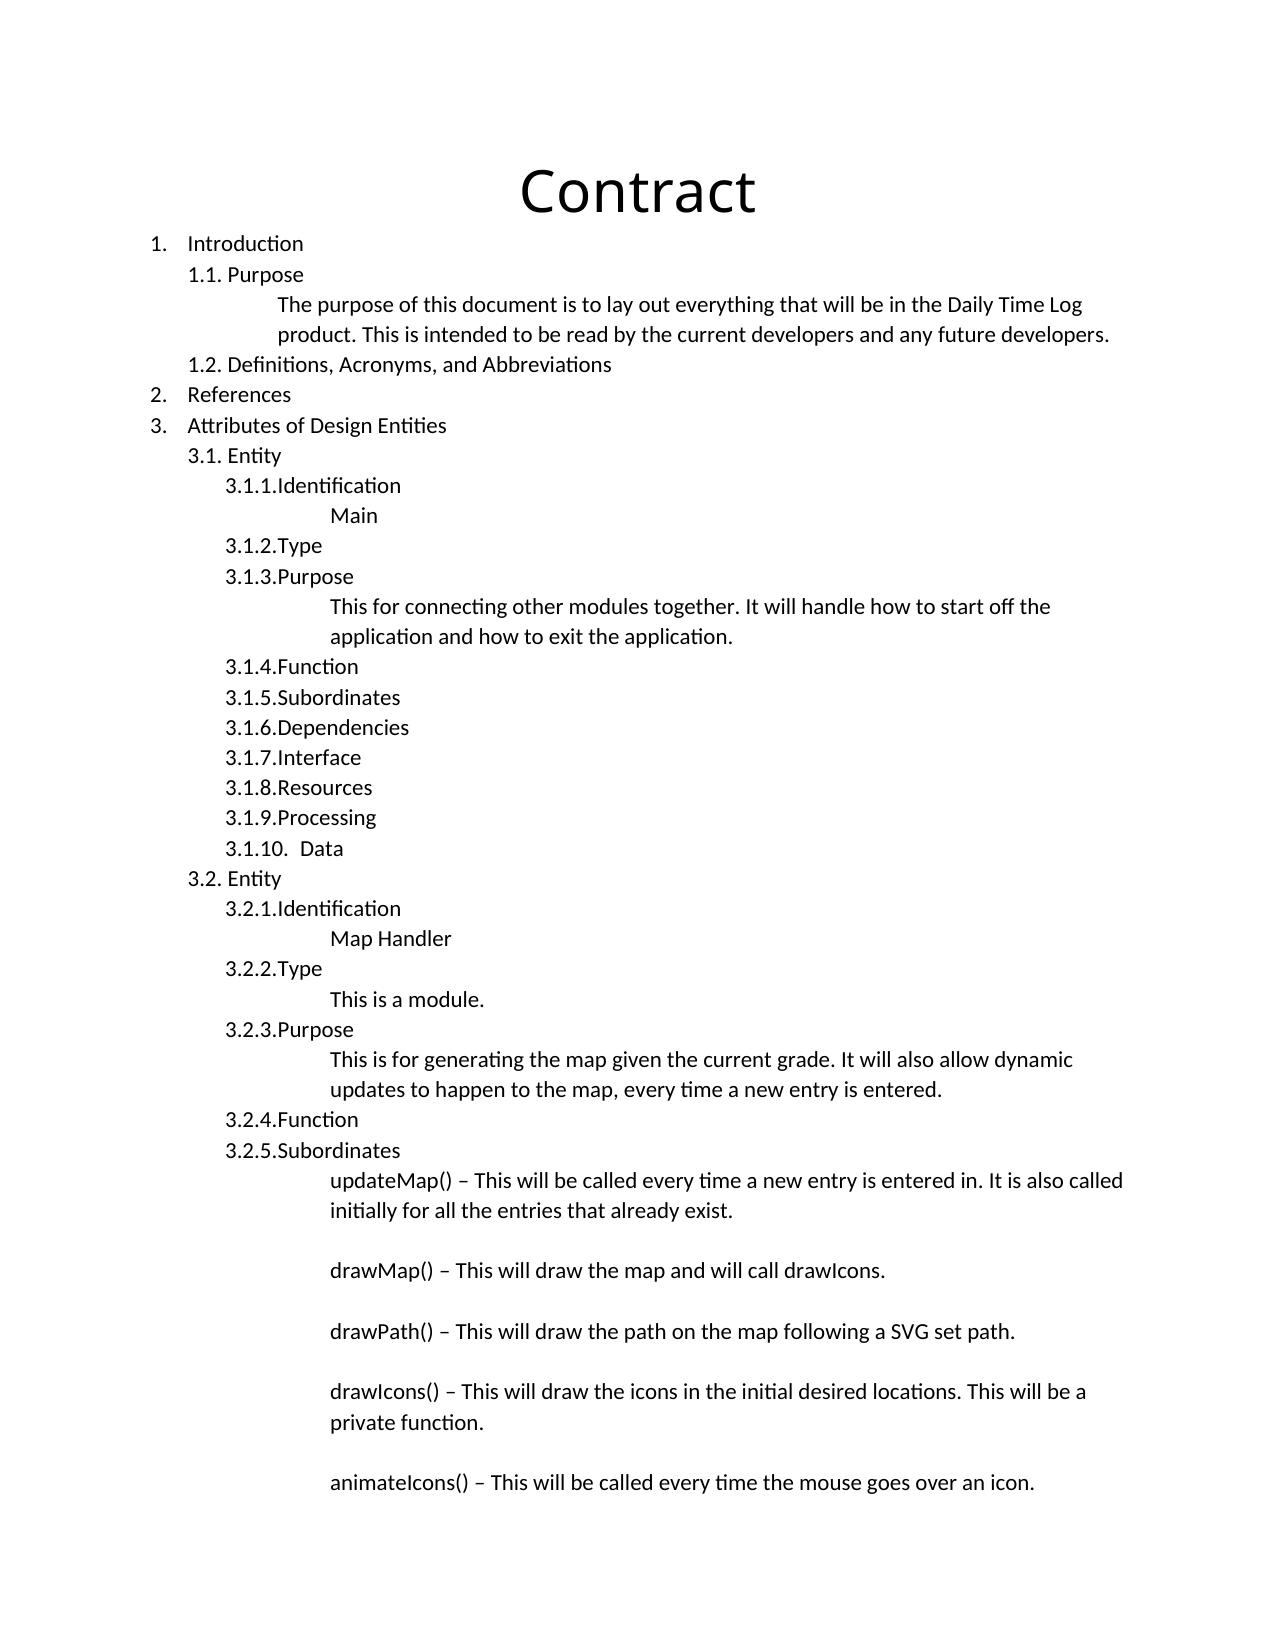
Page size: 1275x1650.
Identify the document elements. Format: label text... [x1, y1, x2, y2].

list References [150, 381, 1125, 408]
list Purpose [225, 1015, 1125, 1043]
list Resources [225, 773, 1125, 801]
list Identification [225, 471, 1125, 499]
list drawIcons() – This will draw the icons in the initial desired locations. This will be a private function. [330, 1377, 1125, 1436]
list Function [225, 1106, 1125, 1133]
list Purpose [187, 260, 1125, 288]
list This for connecting other modules together. It will handle how to start off the application and how to exit the application. [330, 592, 1125, 650]
list Interface [225, 743, 1125, 771]
list Function [225, 652, 1125, 680]
list Processing [225, 803, 1125, 831]
list Main [330, 501, 1125, 529]
list updateMap() – This will be called every time a new entry is entered in. It is also called initially for all the entries that already exist. [330, 1166, 1125, 1224]
list animateIcons() – This will be called every time the mouse goes over an icon. [330, 1468, 1125, 1496]
list Type [225, 532, 1125, 559]
list Identification [225, 894, 1125, 922]
list Dependencies [225, 713, 1125, 741]
list drawMap() – This will draw the map and will call drawIcons. [330, 1257, 1125, 1284]
title Contract [150, 150, 1125, 229]
list Subordinates [225, 1136, 1125, 1164]
list Subordinates [225, 683, 1125, 711]
list Data [225, 834, 1125, 862]
list Purpose [225, 562, 1125, 590]
list Definitions, Acronyms, and Abbreviations [187, 350, 1125, 378]
list The purpose of this document is to lay out everything that will be in the Daily Time Log product. This is intended to be read by the current developers and any future developers. [277, 290, 1125, 348]
list This is a module. [330, 985, 1125, 1013]
list Introduction [150, 229, 1125, 257]
list Entity [187, 864, 1125, 892]
list Type [225, 954, 1125, 982]
list Map Handler [330, 924, 1125, 952]
list This is for generating the map given the current grade. It will also allow dynamic updates to happen to the map, every time a new entry is entered. [330, 1045, 1125, 1103]
list Entity [187, 441, 1125, 469]
list Attributes of Design Entities [150, 411, 1125, 439]
list drawPath() – This will draw the path on the map following a SVG set path. [330, 1317, 1125, 1345]
